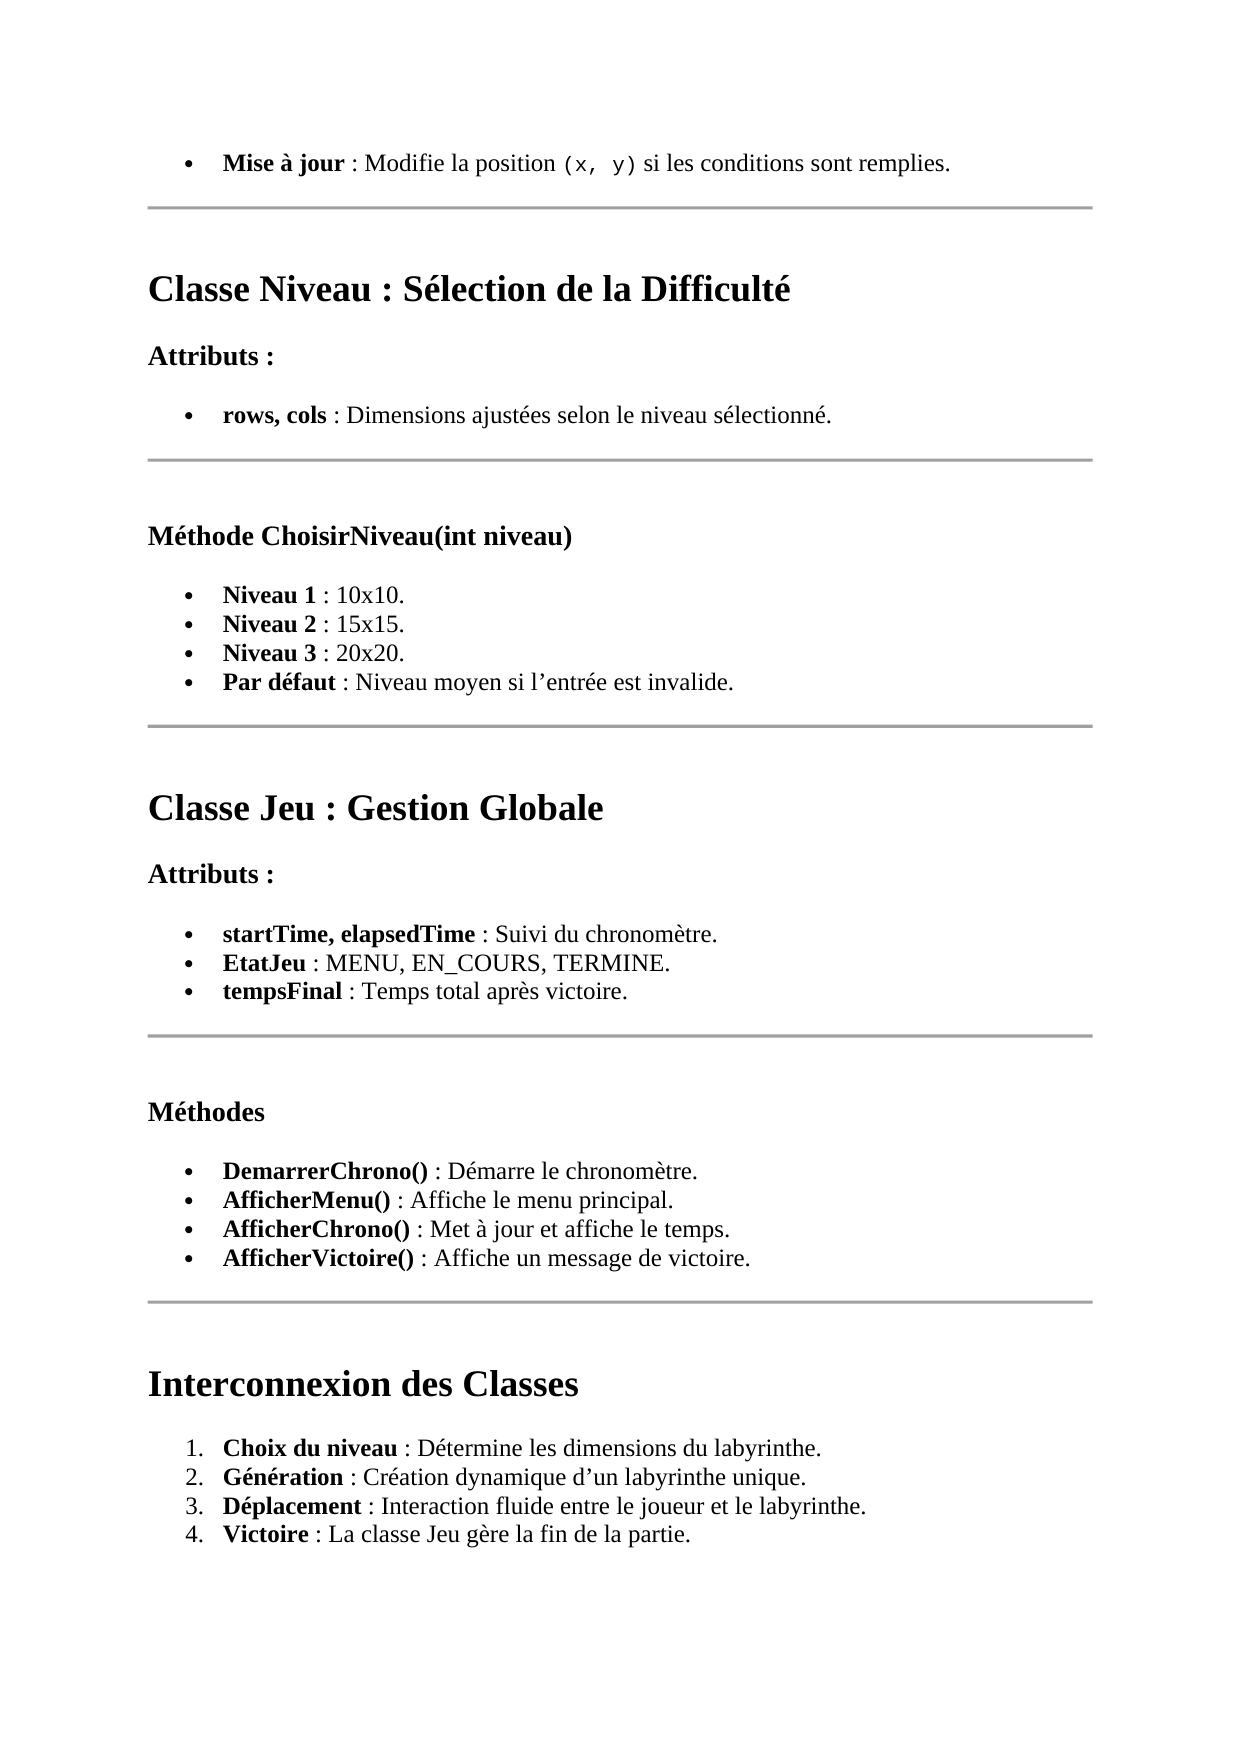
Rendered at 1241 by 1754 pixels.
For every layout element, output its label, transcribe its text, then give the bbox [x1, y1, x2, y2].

list rows, cols : Dimensions ajustées selon le niveau sélectionné. [185, 401, 1093, 429]
list Par défaut : Niveau moyen si l’entrée est invalide. [185, 667, 1093, 696]
list DemarrerChrono() : Démarre le chronomètre. [185, 1156, 1093, 1185]
list startTime, elapsedTime : Suivi du chronomètre. [185, 919, 1093, 948]
text Attributs : [148, 857, 1093, 890]
list EtatJeu : MENU, EN_COURS, TERMINE. [185, 948, 1093, 976]
list AfficherVictoire() : Affiche un message de victoire. [185, 1243, 1093, 1271]
list Génération : Création dynamique d’un labyrinthe unique. [185, 1462, 1093, 1491]
list Mise à jour : Modifie la position (x, y) si les conditions sont remplies. [185, 148, 1093, 177]
list AfficherChrono() : Met à jour et affiche le temps. [185, 1214, 1093, 1243]
text Classe Niveau : Sélection de la Difficulté [148, 267, 1093, 310]
list Victoire : La classe Jeu gère la fin de la partie. [185, 1519, 1093, 1548]
list Niveau 2 : 15x15. [185, 609, 1093, 638]
text Attributs : [148, 339, 1093, 371]
text Interconnexion des Classes [148, 1361, 1093, 1404]
list tempsFinal : Temps total après victoire. [185, 976, 1093, 1005]
list AfficherMenu() : Affiche le menu principal. [185, 1185, 1093, 1214]
list Choix du niveau : Détermine les dimensions du labyrinthe. [185, 1433, 1093, 1462]
list Déplacement : Interaction fluide entre le joueur et le labyrinthe. [185, 1491, 1093, 1519]
text Classe Jeu : Gestion Globale [148, 785, 1093, 828]
list Niveau 1 : 10x10. [185, 581, 1093, 609]
text Méthodes [148, 1095, 1093, 1127]
text Méthode ChoisirNiveau(int niveau) [148, 519, 1093, 551]
list Niveau 3 : 20x20. [185, 638, 1093, 667]
